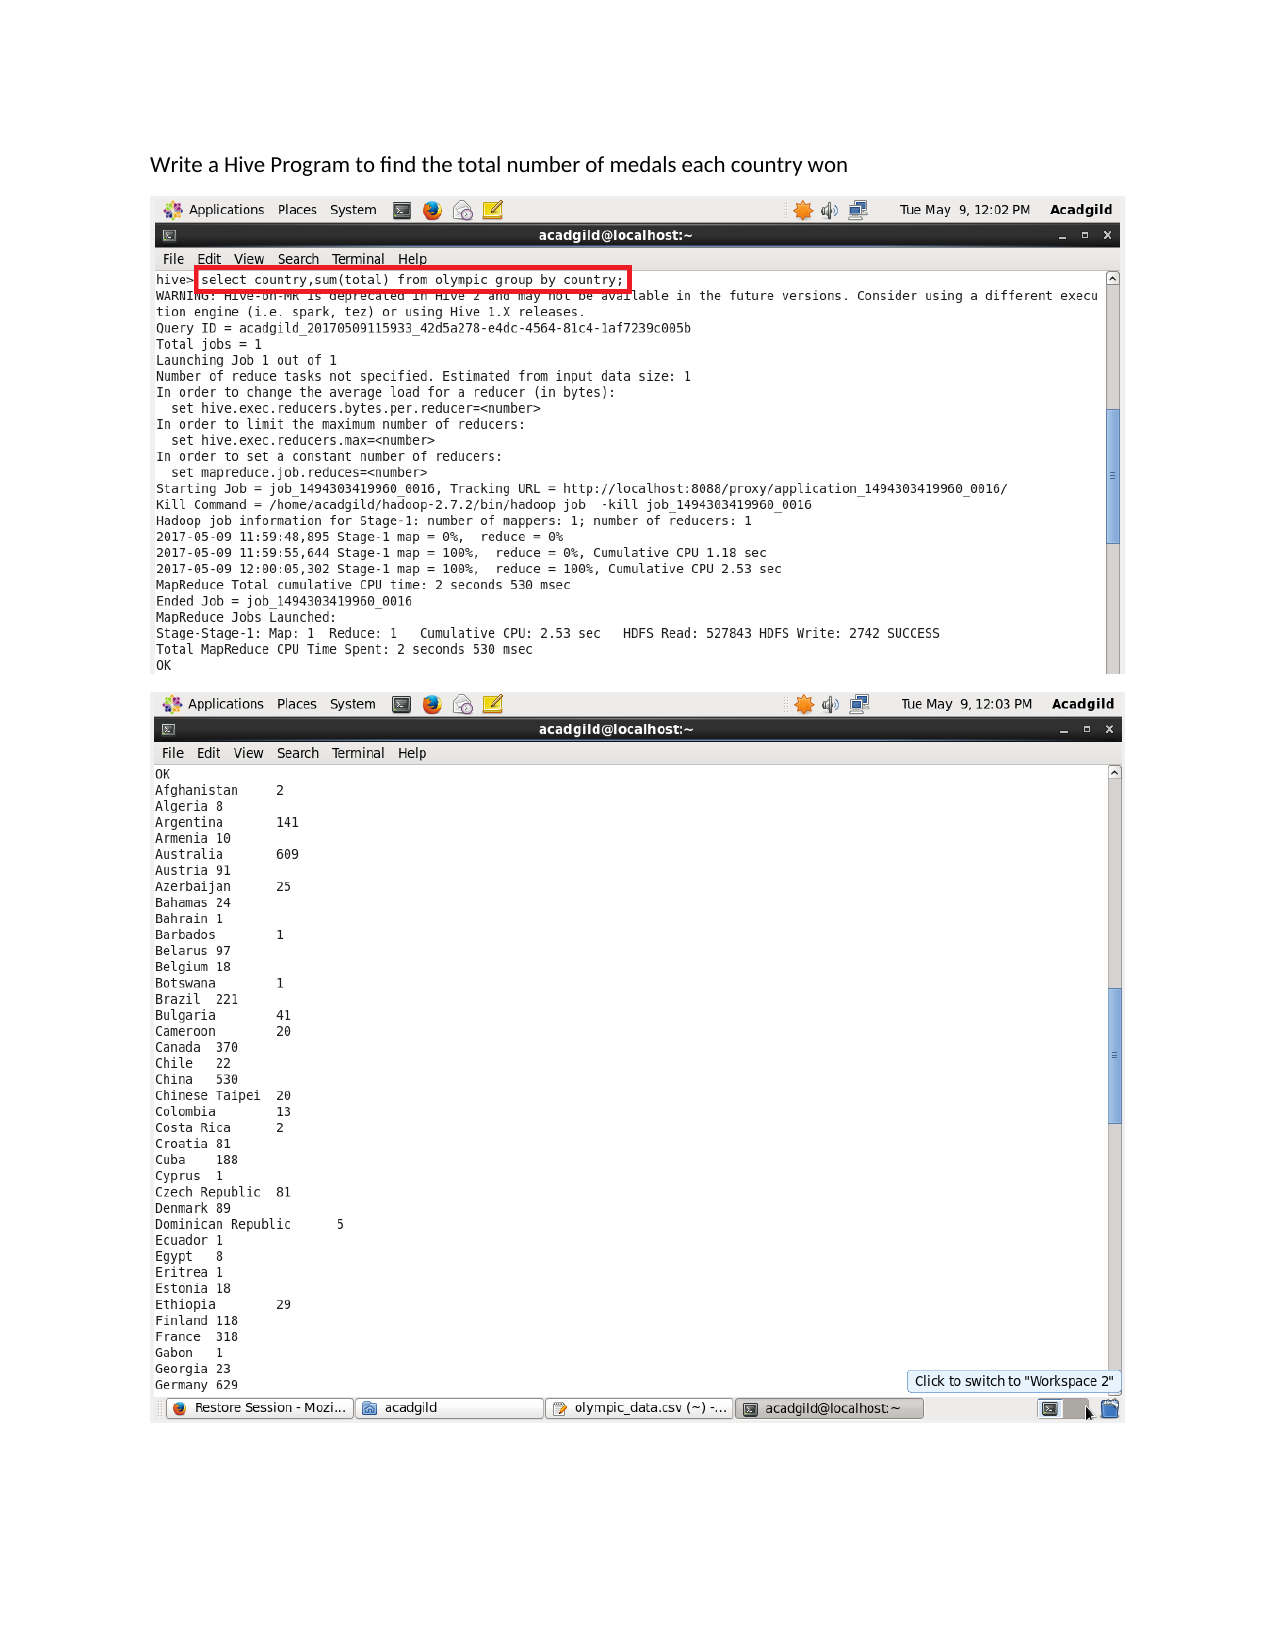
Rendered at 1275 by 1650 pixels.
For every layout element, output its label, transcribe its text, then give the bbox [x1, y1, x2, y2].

text Write a Hive Program to find the total number of medals each country won [150, 150, 1125, 178]
picture [150, 692, 1125, 1423]
picture [150, 196, 1125, 674]
